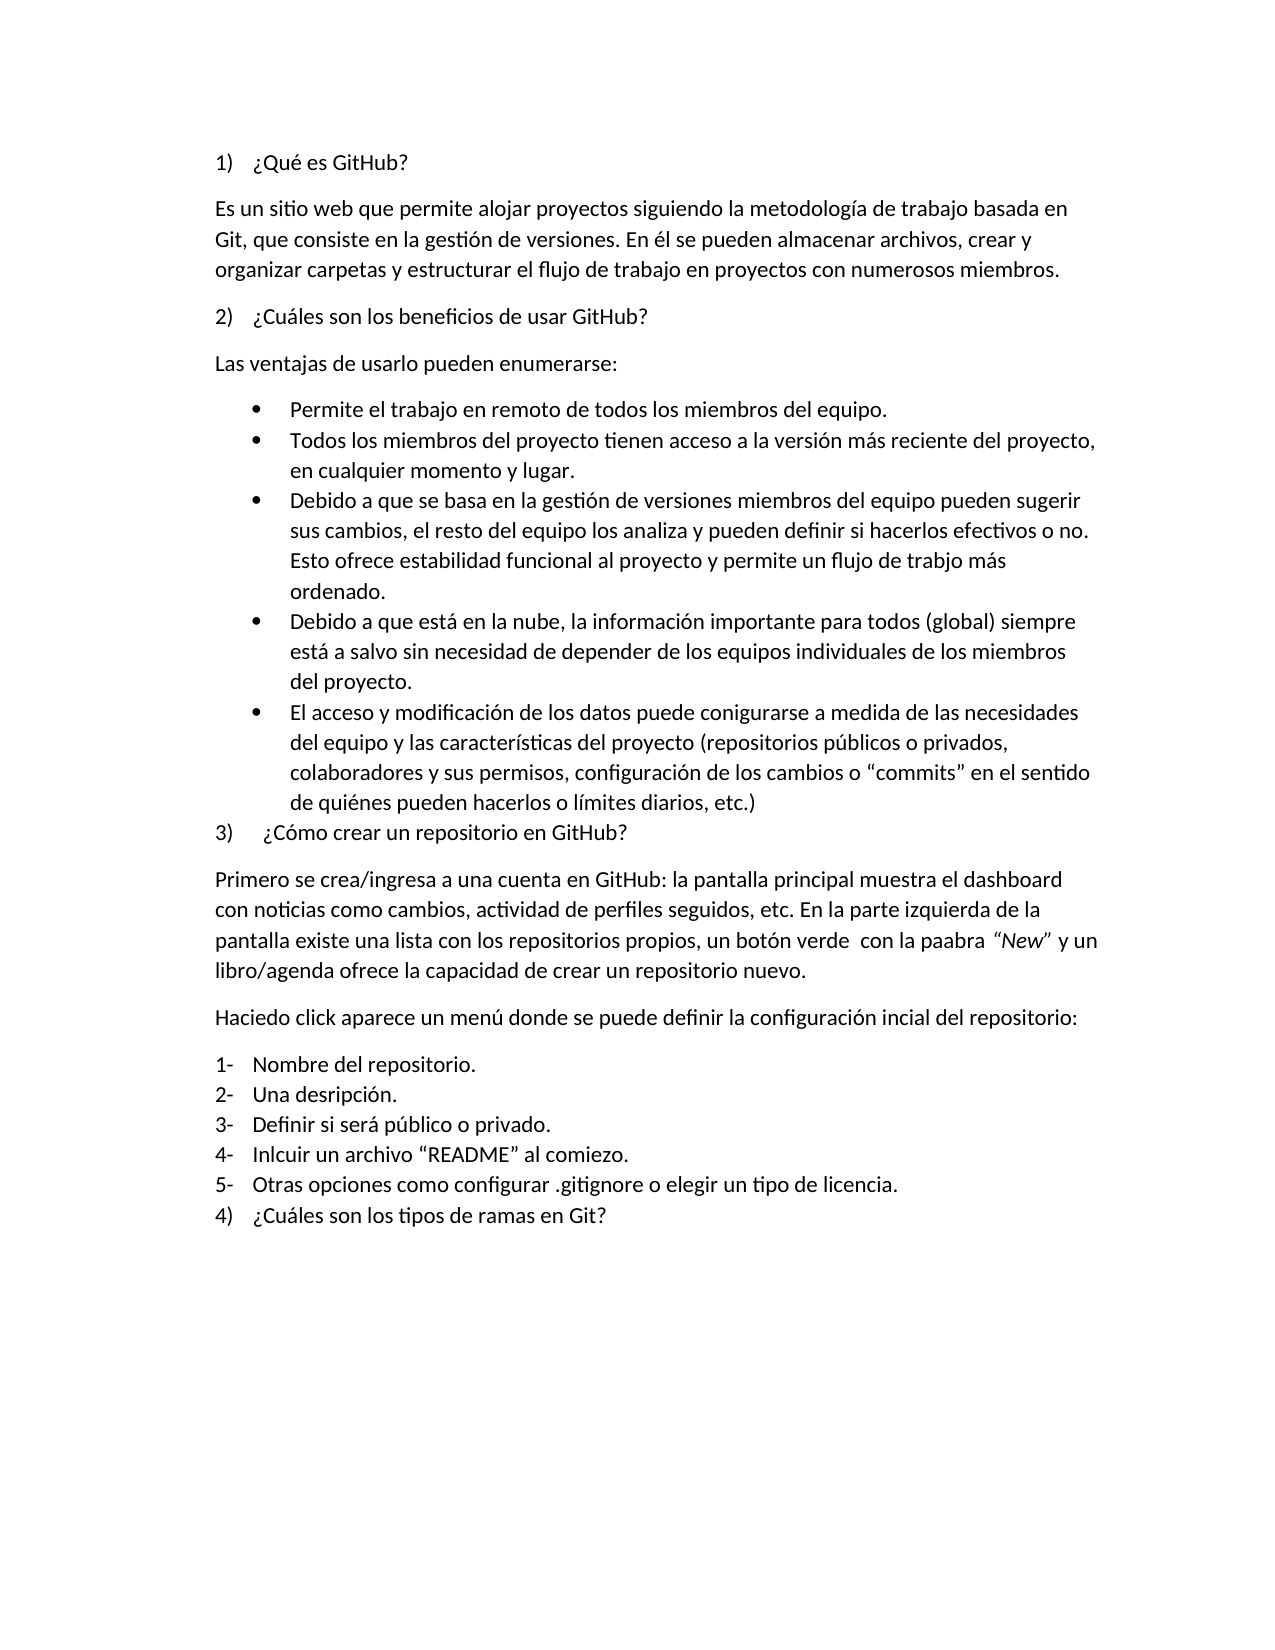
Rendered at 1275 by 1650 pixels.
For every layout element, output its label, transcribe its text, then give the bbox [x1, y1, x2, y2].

list Una desripción. [215, 1080, 1098, 1108]
list ¿Cuáles son los tipos de ramas en Git? [215, 1201, 1098, 1229]
text Las ventajas de usarlo pueden enumerarse: [215, 349, 1098, 377]
list ¿Cuáles son los beneficios de usar GitHub? [215, 302, 1098, 330]
list Otras opciones como configurar .gitignore o elegir un tipo de licencia. [215, 1171, 1098, 1198]
list ¿Qué es GitHub? [215, 148, 1098, 176]
list Debido a que se basa en la gestión de versiones miembros del equipo pueden sugerir sus cambios, el resto del equipo los analiza y pueden definir si hacerlos efectivos o no. Esto ofrece estabilidad funcional al proyecto y permite un flujo de trabjo más ordenado. [252, 486, 1098, 605]
text Primero se crea/ingresa a una cuenta en GitHub: la pantalla principal muestra el dashboard con noticias como cambios, actividad de perfiles seguidos, etc. En la parte izquierda de la pantalla existe una lista con los repositorios propios, un botón verde con la paabra “New” y un libro/agenda ofrece la capacidad de crear un repositorio nuevo. [215, 865, 1098, 984]
text Haciedo click aparece un menú donde se puede definir la configuración incial del repositorio: [215, 1003, 1098, 1031]
list Inlcuir un archivo “README” al comiezo. [215, 1140, 1098, 1168]
list Todos los miembros del proyecto tienen acceso a la versión más reciente del proyecto, en cualquier momento y lugar. [252, 426, 1098, 484]
list El acceso y modificación de los datos puede conigurarse a medida de las necesidades del equipo y las características del proyecto (repositorios públicos o privados, colaboradores y sus permisos, configuración de los cambios o “commits” en el sentido de quiénes pueden hacerlos o límites diarios, etc.) [252, 698, 1098, 816]
list Permite el trabajo en remoto de todos los miembros del equipo. [252, 396, 1098, 423]
text Es un sitio web que permite alojar proyectos siguiendo la metodología de trabajo basada en Git, que consiste en la gestión de versiones. En él se pueden almacenar archivos, crear y organizar carpetas y estructurar el flujo de trabajo en proyectos con numerosos miembros. [215, 194, 1098, 283]
list Definir si será público o privado. [215, 1110, 1098, 1138]
list ¿Cómo crear un repositorio en GitHub? [215, 818, 1098, 846]
list Nombre del repositorio. [215, 1050, 1098, 1078]
list Debido a que está en la nube, la información importante para todos (global) siempre está a salvo sin necesidad de depender de los equipos individuales de los miembros del proyecto. [252, 607, 1098, 695]
